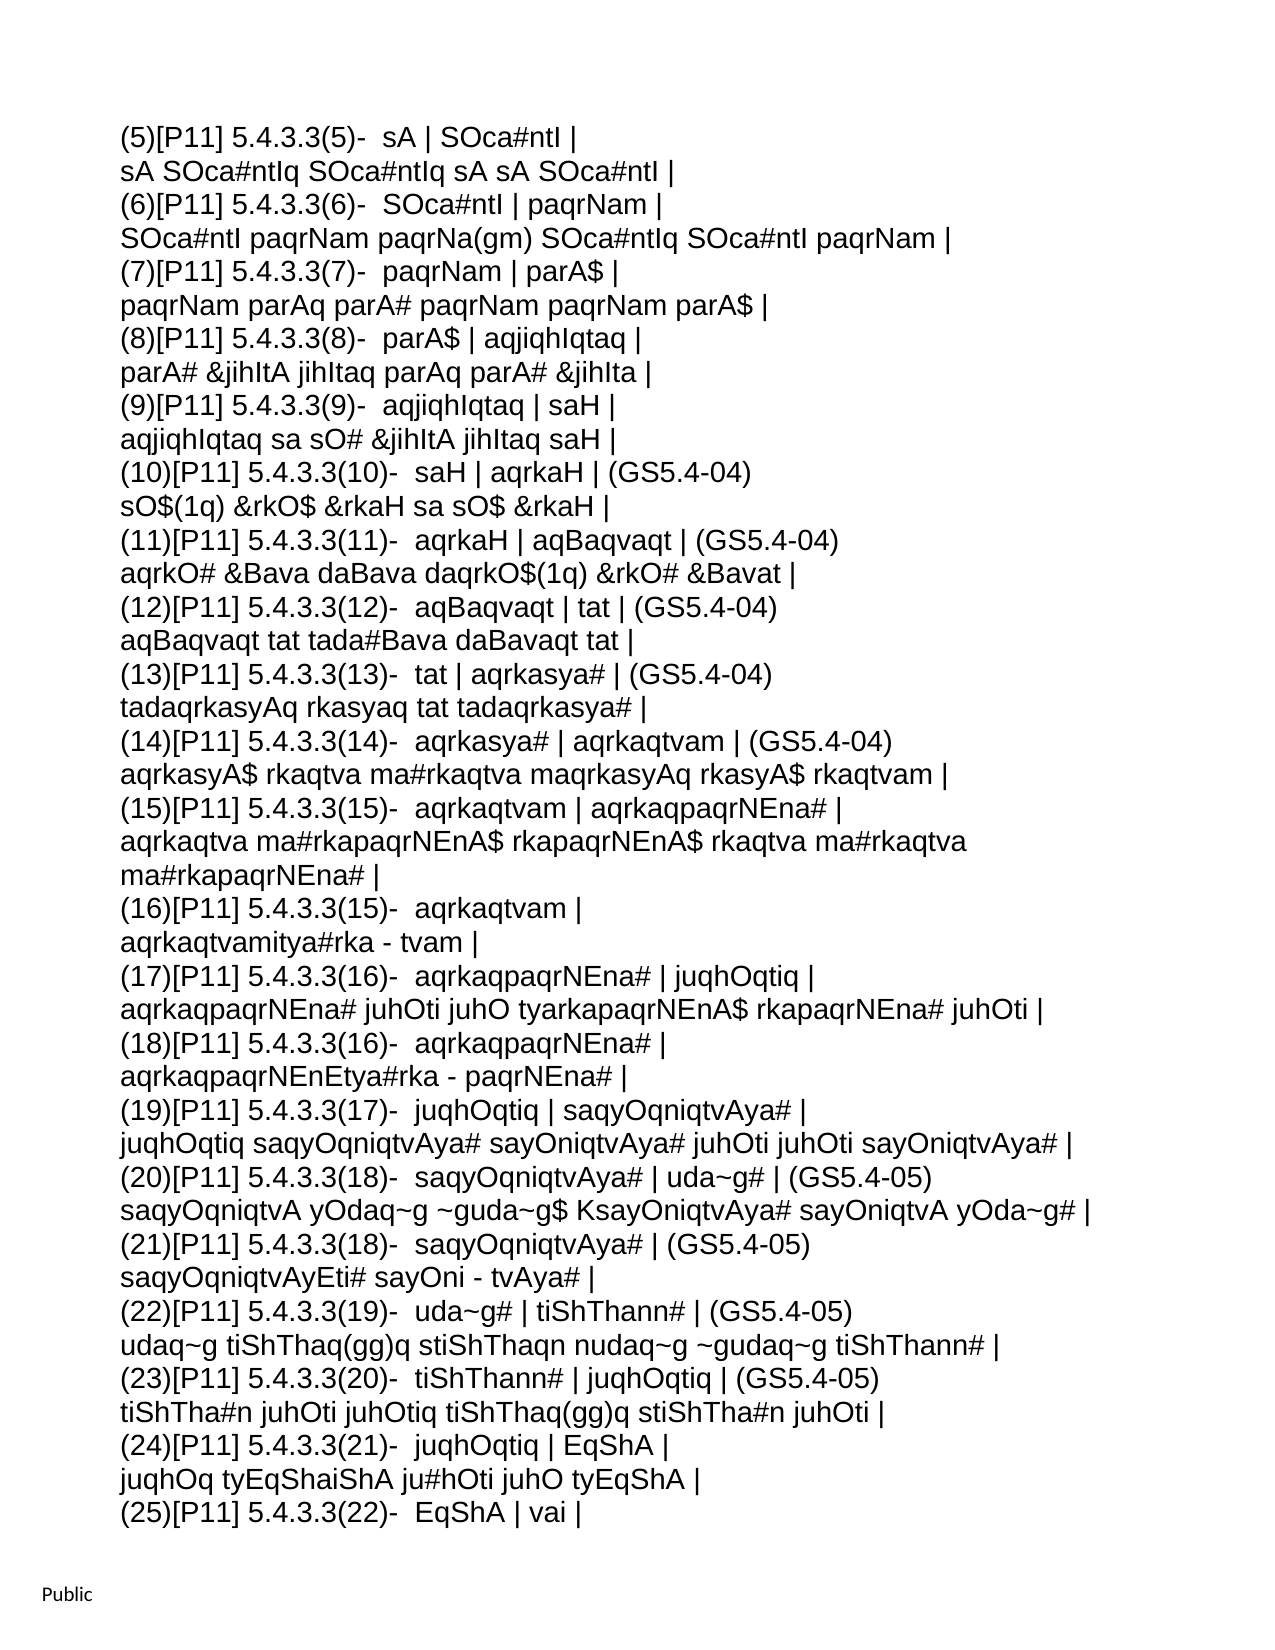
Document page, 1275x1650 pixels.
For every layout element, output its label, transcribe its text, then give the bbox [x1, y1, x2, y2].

text saqyOqniqtvA yOdaq~g ~guda~g$ KsayOniqtvAya# sayOniqtvA yOda~g# | [120, 1193, 1200, 1227]
text aqrkaqtvamitya#rka - tvam | [120, 925, 1200, 958]
text SOca#ntI paqrNam paqrNa(gm) SOca#ntIq SOca#ntI paqrNam | [120, 221, 1200, 254]
text aqrkaqpaqrNEnEtya#rka - paqrNEna# | [120, 1059, 1200, 1093]
text udaq~g tiShThaq(gg)q stiShThaqn nudaq~g ~gudaq~g tiShThann# | [120, 1327, 1200, 1361]
text aqBaqvaqt tat tada#Bava daBavaqt tat | [120, 623, 1200, 657]
text (17)[P11] 5.4.3.3(16)- aqrkaqpaqrNEna# | juqhOqtiq | [120, 958, 1200, 992]
text (19)[P11] 5.4.3.3(17)- juqhOqtiq | saqyOqniqtvAya# | [120, 1093, 1200, 1126]
text parA# &jihItA jihItaq parAq parA# &jihIta | [120, 355, 1200, 388]
text tadaqrkasyAq rkasyaq tat tadaqrkasya# | [120, 690, 1200, 724]
text (16)[P11] 5.4.3.3(15)- aqrkaqtvam | [120, 891, 1200, 925]
text (18)[P11] 5.4.3.3(16)- aqrkaqpaqrNEna# | [120, 1026, 1200, 1059]
text aqrkasyA$ rkaqtva ma#rkaqtva maqrkasyAq rkasyA$ rkaqtvam | [120, 757, 1200, 791]
text juqhOqtiq saqyOqniqtvAya# sayOniqtvAya# juhOti juhOti sayOniqtvAya# | [120, 1126, 1200, 1160]
text (12)[P11] 5.4.3.3(12)- aqBaqvaqt | tat | (GS5.4-04) [120, 589, 1200, 623]
text aqjiqhIqtaq sa sO# &jihItA jihItaq saH | [120, 422, 1200, 455]
text (24)[P11] 5.4.3.3(21)- juqhOqtiq | EqShA | [120, 1428, 1200, 1462]
text (10)[P11] 5.4.3.3(10)- saH | aqrkaH | (GS5.4-04) [120, 455, 1200, 489]
text (25)[P11] 5.4.3.3(22)- EqShA | vai | [120, 1495, 1200, 1529]
text aqrkaqtva ma#rkapaqrNEnA$ rkapaqrNEnA$ rkaqtva ma#rkaqtva ma#rkapaqrNEna# | [120, 824, 1200, 891]
text saqyOqniqtvAyEti# sayOni - tvAya# | [120, 1260, 1200, 1294]
text (15)[P11] 5.4.3.3(15)- aqrkaqtvam | aqrkaqpaqrNEna# | [120, 791, 1200, 824]
text (23)[P11] 5.4.3.3(20)- tiShThann# | juqhOqtiq | (GS5.4-05) [120, 1361, 1200, 1394]
text (6)[P11] 5.4.3.3(6)- SOca#ntI | paqrNam | [120, 187, 1200, 221]
text (13)[P11] 5.4.3.3(13)- tat | aqrkasya# | (GS5.4-04) [120, 657, 1200, 690]
text (8)[P11] 5.4.3.3(8)- parA$ | aqjiqhIqtaq | [120, 321, 1200, 355]
text (21)[P11] 5.4.3.3(18)- saqyOqniqtvAya# | (GS5.4-05) [120, 1227, 1200, 1260]
text (7)[P11] 5.4.3.3(7)- paqrNam | parA$ | [120, 254, 1200, 288]
text (11)[P11] 5.4.3.3(11)- aqrkaH | aqBaqvaqt | (GS5.4-04) [120, 522, 1200, 556]
text paqrNam parAq parA# paqrNam paqrNam parA$ | [120, 288, 1200, 321]
text (20)[P11] 5.4.3.3(18)- saqyOqniqtvAya# | uda~g# | (GS5.4-05) [120, 1160, 1200, 1193]
text (14)[P11] 5.4.3.3(14)- aqrkasya# | aqrkaqtvam | (GS5.4-04) [120, 724, 1200, 757]
text sA SOca#ntIq SOca#ntIq sA sA SOca#ntI | [120, 153, 1200, 187]
text juqhOq tyEqShaiShA ju#hOti juhO tyEqShA | [120, 1462, 1200, 1495]
text aqrkO# &Bava daBava daqrkO$(1q) &rkO# &Bavat | [120, 556, 1200, 589]
text aqrkaqpaqrNEna# juhOti juhO tyarkapaqrNEnA$ rkapaqrNEna# juhOti | [120, 992, 1200, 1026]
text (22)[P11] 5.4.3.3(19)- uda~g# | tiShThann# | (GS5.4-05) [120, 1294, 1200, 1327]
text (9)[P11] 5.4.3.3(9)- aqjiqhIqtaq | saH | [120, 388, 1200, 422]
text (5)[P11] 5.4.3.3(5)- sA | SOca#ntI | [120, 120, 1200, 153]
text sO$(1q) &rkO$ &rkaH sa sO$ &rkaH | [120, 489, 1200, 522]
text tiShTha#n juhOti juhOtiq tiShThaq(gg)q stiShTha#n juhOti | [120, 1394, 1200, 1428]
